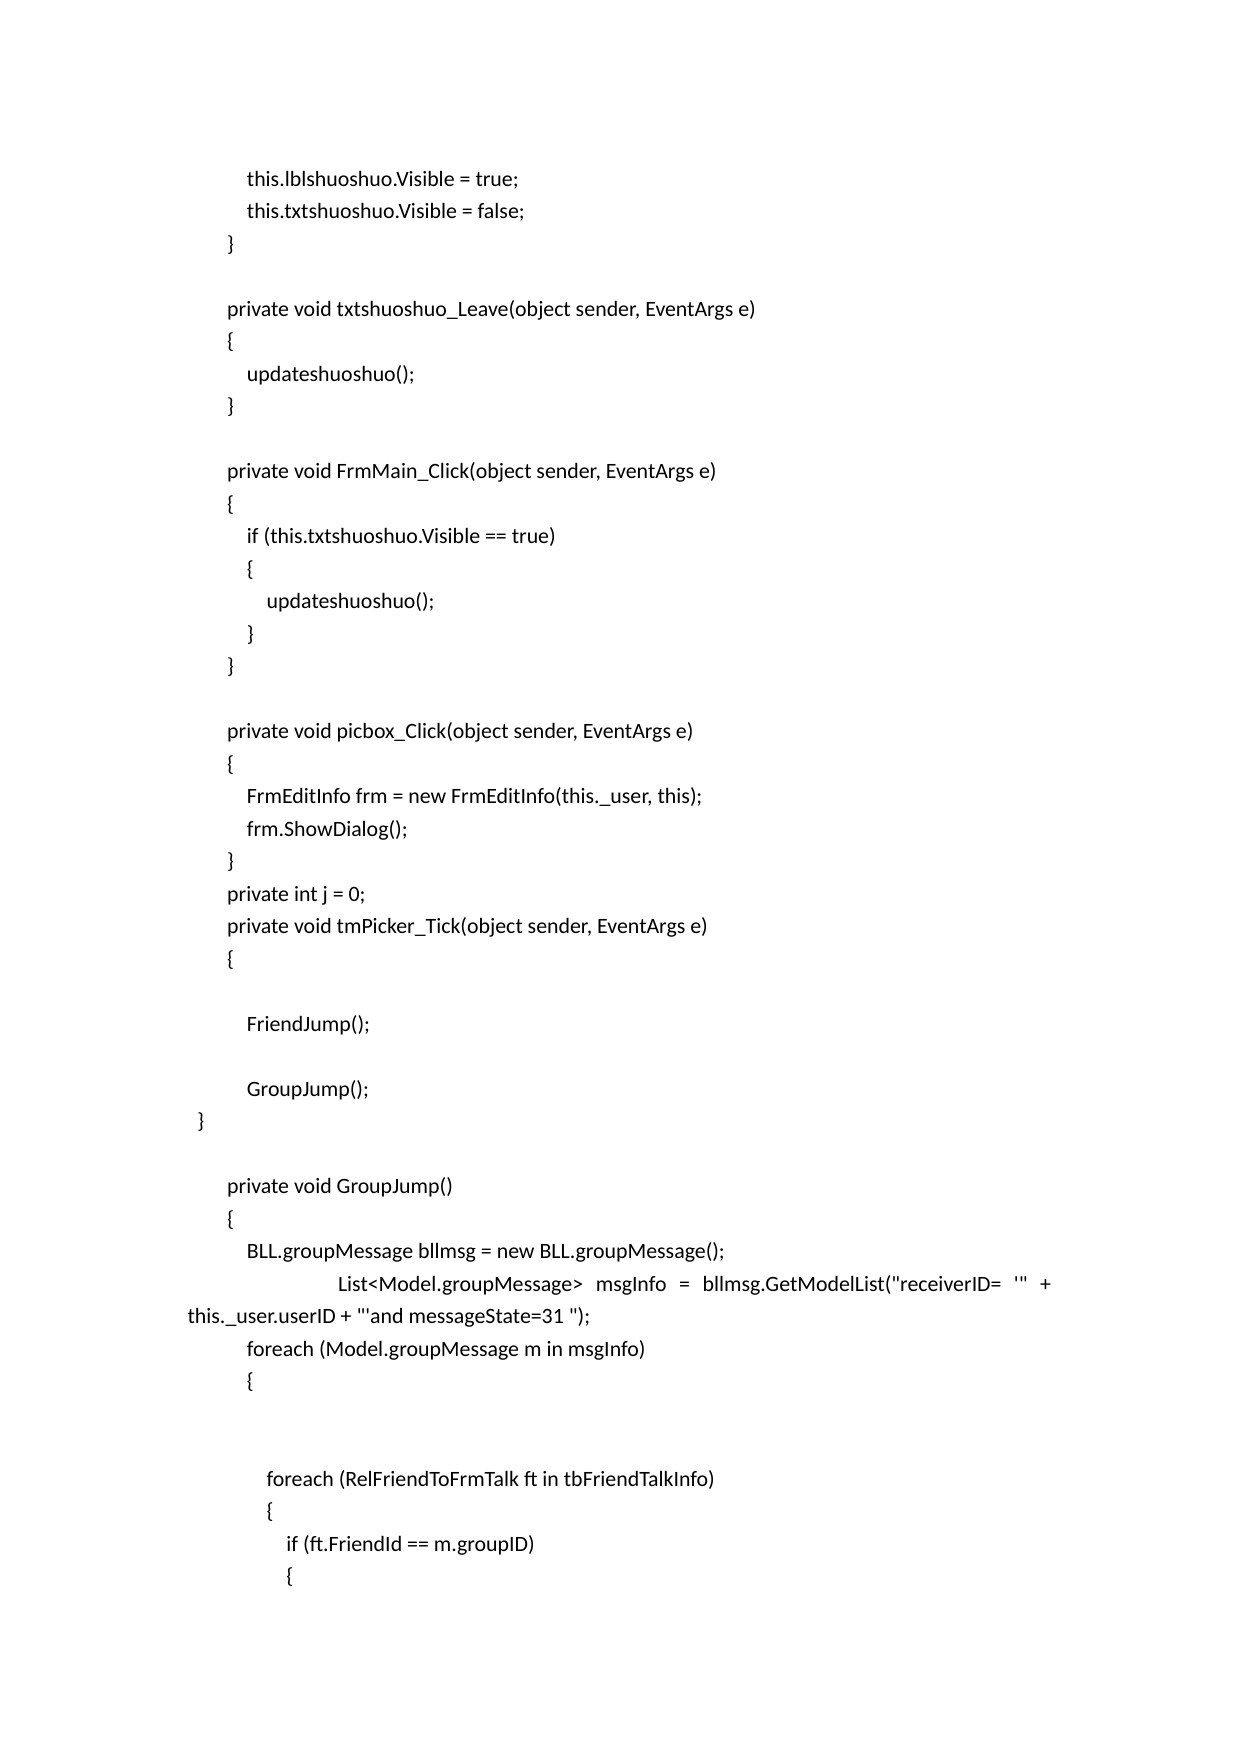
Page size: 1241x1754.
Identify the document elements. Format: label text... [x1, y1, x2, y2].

text this.lblshuoshuo.Visible = true; [187, 162, 1053, 194]
text updateshuoshuo(); [187, 357, 1053, 389]
text BLL.groupMessage bllmsg = new BLL.groupMessage(); [187, 1234, 1053, 1267]
text { [187, 1559, 1053, 1592]
text { [187, 487, 1053, 519]
text } [187, 617, 1053, 649]
text FriendJump(); [187, 1007, 1053, 1039]
text { [187, 552, 1053, 584]
text List<Model.groupMessage> msgInfo = bllmsg.GetModelList("receiverID= '" + this._user.userID + "'and messageState=31 "); [187, 1267, 1053, 1332]
text GroupJump(); [187, 1072, 1053, 1104]
text private void tmPicker_Tick(object sender, EventArgs e) [187, 909, 1053, 942]
text if (this.txtshuoshuo.Visible == true) [187, 519, 1053, 552]
text private void GroupJump() [187, 1169, 1053, 1202]
text updateshuoshuo(); [187, 584, 1053, 617]
text } [187, 227, 1053, 259]
text } [187, 1104, 1053, 1137]
text this.txtshuoshuo.Visible = false; [187, 194, 1053, 227]
text } [187, 649, 1053, 682]
text } [187, 389, 1053, 422]
text foreach (RelFriendToFrmTalk ft in tbFriendTalkInfo) [187, 1462, 1053, 1494]
text foreach (Model.groupMessage m in msgInfo) [187, 1332, 1053, 1364]
text frm.ShowDialog(); [187, 812, 1053, 844]
text { [187, 747, 1053, 779]
text { [187, 1202, 1053, 1234]
text } [187, 844, 1053, 877]
text private int j = 0; [187, 877, 1053, 909]
text { [187, 942, 1053, 974]
text if (ft.FriendId == m.groupID) [187, 1527, 1053, 1559]
text { [187, 324, 1053, 357]
text { [187, 1364, 1053, 1397]
text FrmEditInfo frm = new FrmEditInfo(this._user, this); [187, 779, 1053, 812]
text { [187, 1494, 1053, 1527]
text private void picbox_Click(object sender, EventArgs e) [187, 714, 1053, 747]
text private void FrmMain_Click(object sender, EventArgs e) [187, 454, 1053, 487]
text private void txtshuoshuo_Leave(object sender, EventArgs e) [187, 292, 1053, 324]
